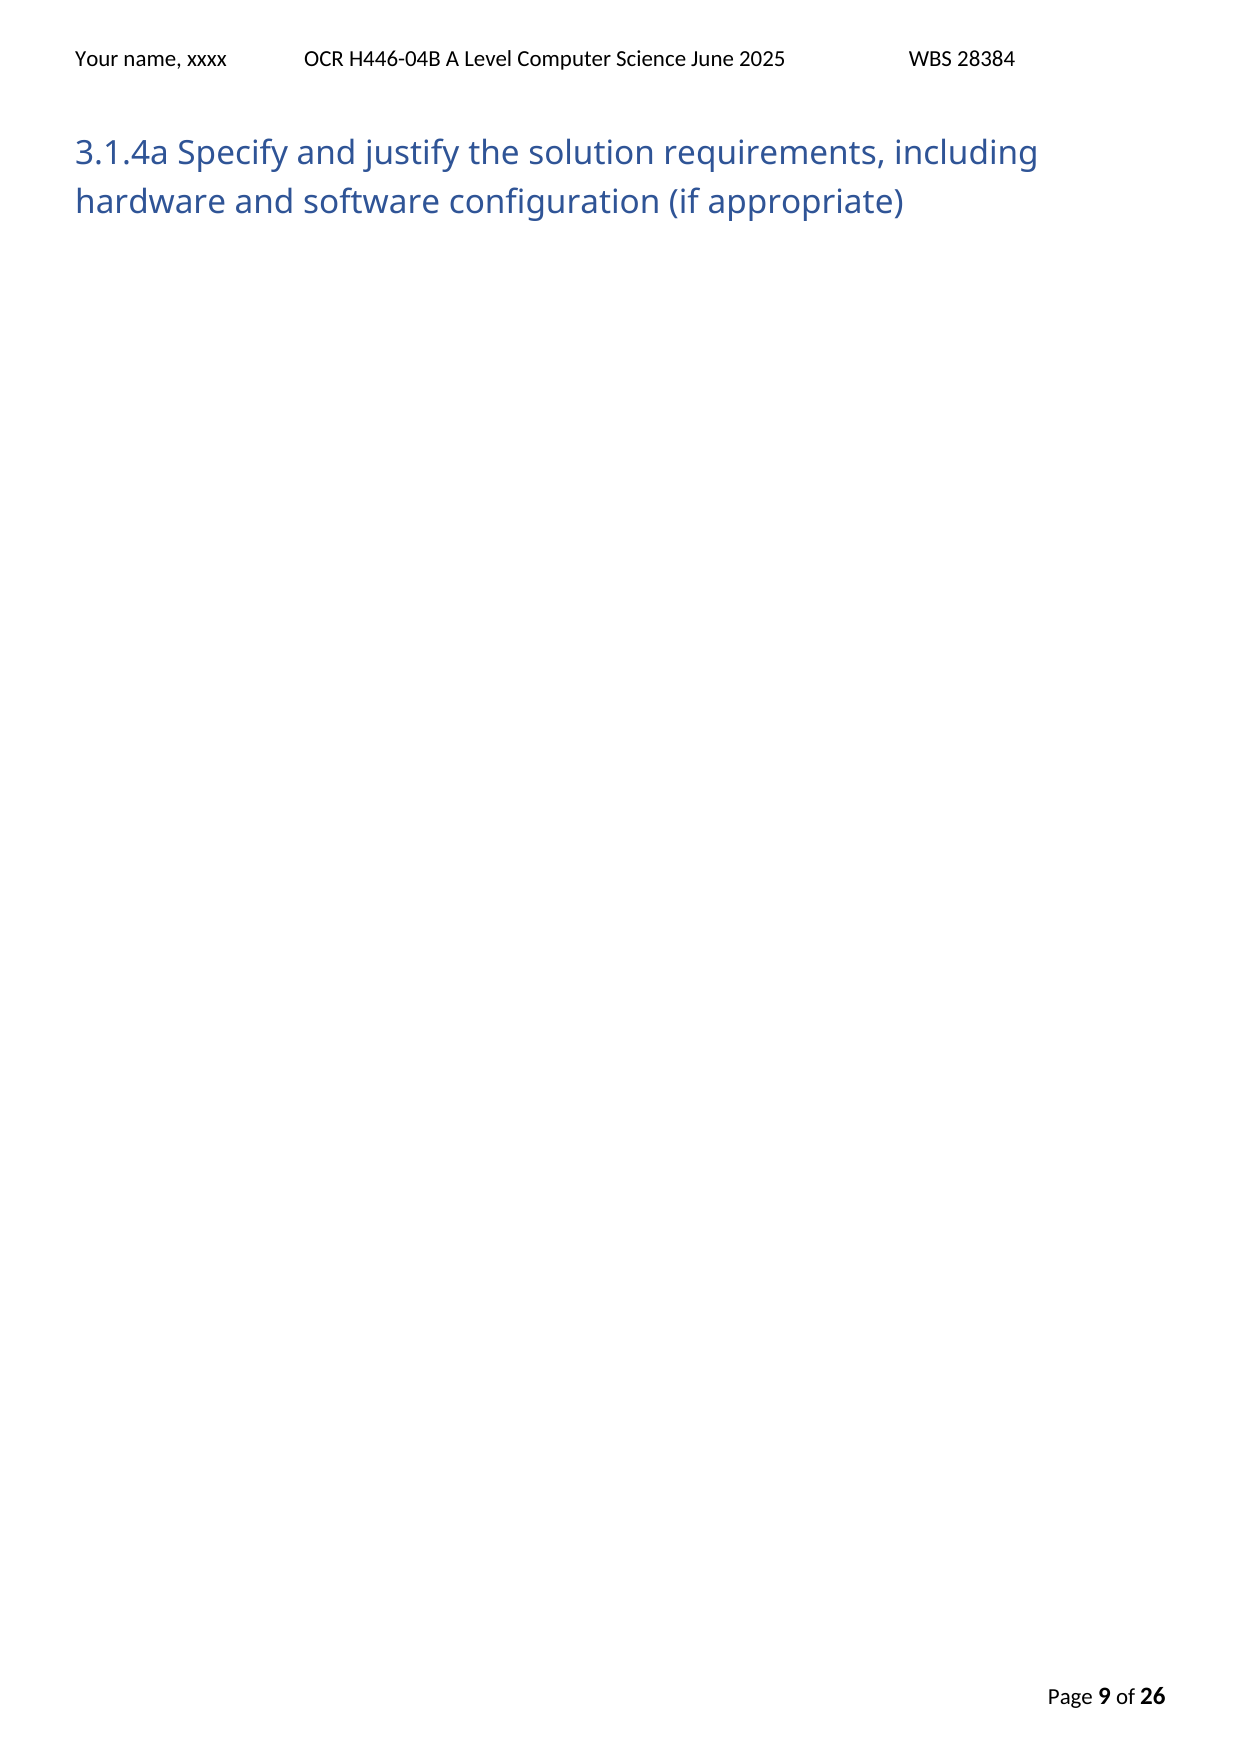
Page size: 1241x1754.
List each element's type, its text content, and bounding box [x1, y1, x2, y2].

subtitle 3.1.4a Specify and justify the solution requirements, including hardware and software configuration (if appropriate) [75, 128, 1165, 223]
